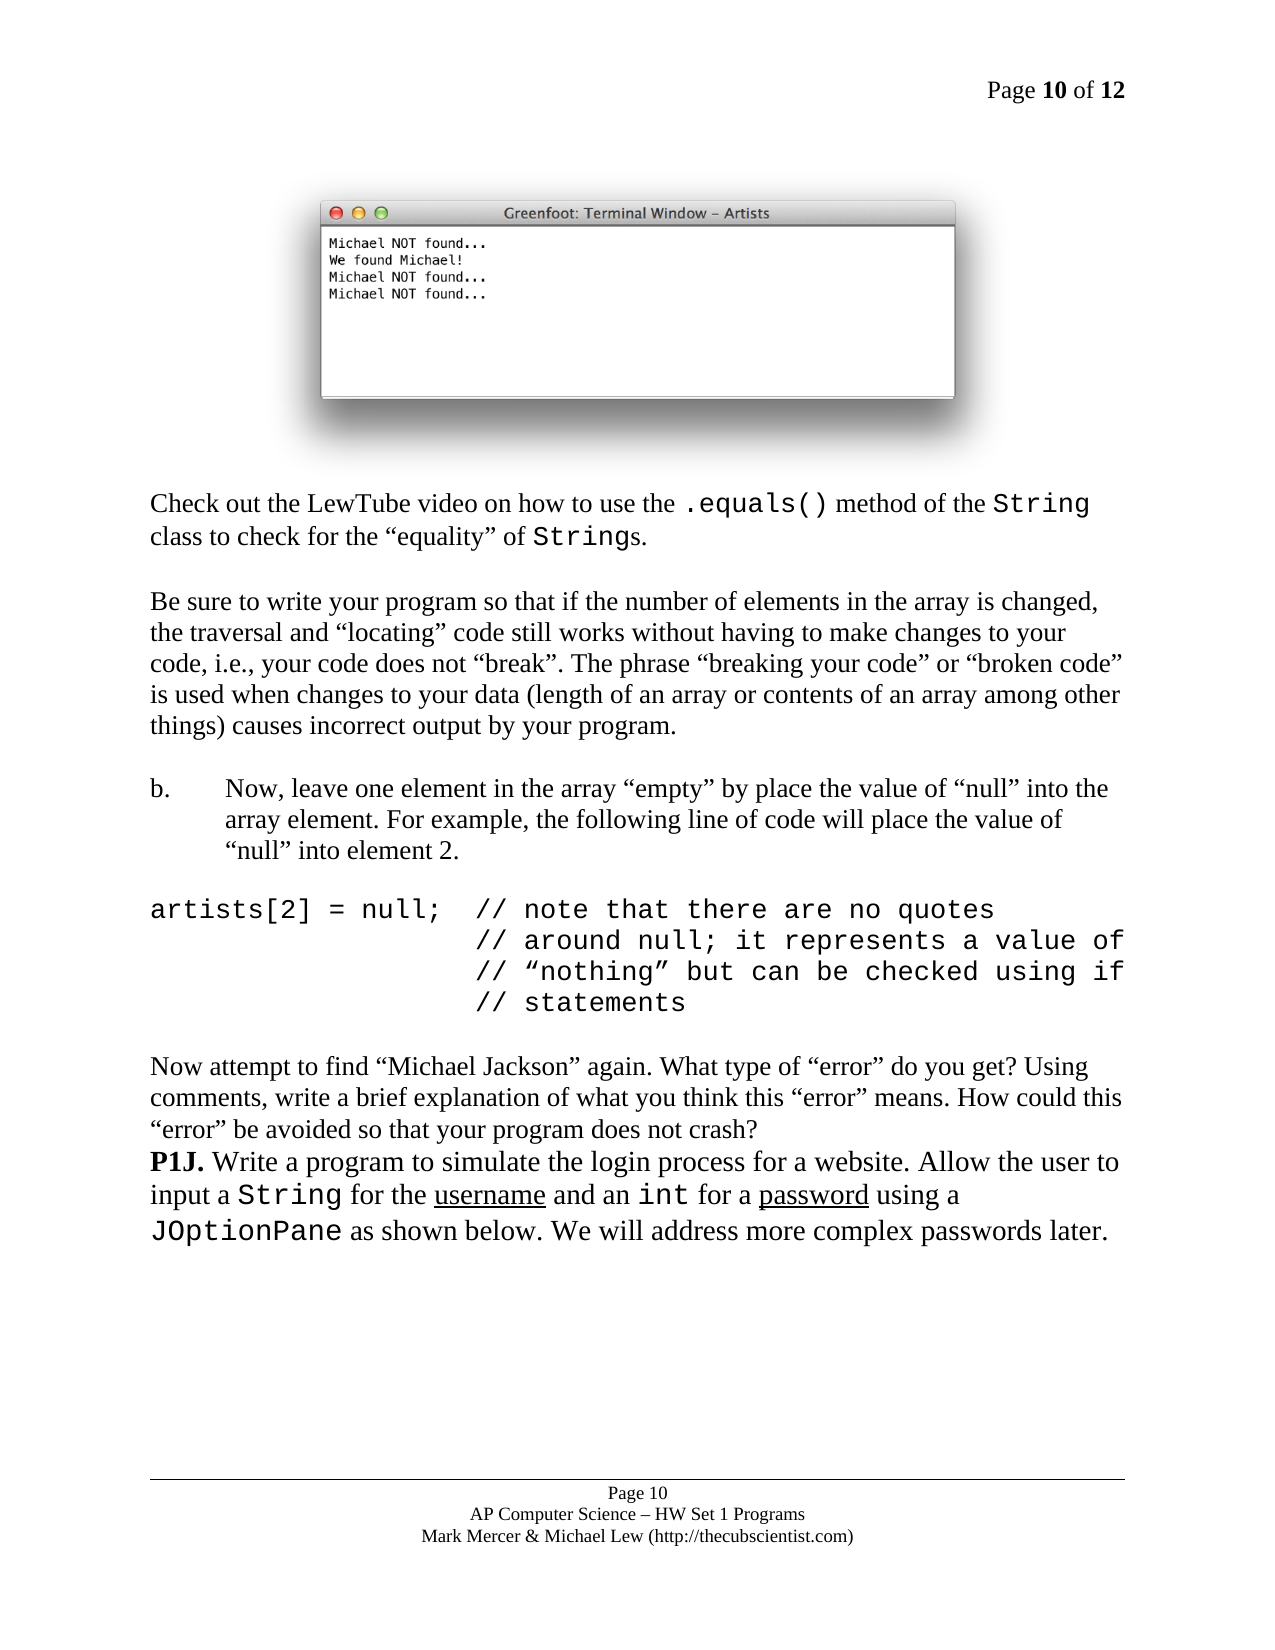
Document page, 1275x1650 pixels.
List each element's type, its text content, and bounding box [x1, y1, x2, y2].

text Check out the LewTube video on how to use the .equals() method of the String class to check for the “equality” of Strings. [150, 487, 1125, 554]
text artists[2] = null; // note that there are no quotes [150, 896, 1125, 927]
picture [256, 161, 1019, 487]
text Be sure to write your program so that if the number of elements in the array is changed, the traversal and “locating” code still works without having to make changes to your code, i.e., your code does not “break”. The phrase “breaking your code” or “broken code” is used when changes to your data (length of an array or contents of an array among other things) causes incorrect output by your program. [150, 585, 1125, 741]
text // “nothing” but can be checked using if [150, 958, 1125, 988]
text // statements [150, 988, 1125, 1019]
text // around null; it represents a value of [150, 927, 1125, 958]
text b. Now, leave one element in the array “empty” by place the value of “null” into the array element. For example, the following line of code will place the value of “null” into element 2. [150, 772, 1125, 865]
text P1J. Write a program to simulate the login process for a website. Allow the user to input a String for the username and an int for a password using a JOptionPane as shown below. We will address more complex passwords later. [150, 1144, 1125, 1249]
text Now attempt to find “Michael Jackson” again. What type of “error” do you get? Using comments, write a brief explanation of what you think this “error” means. How could this “error” be avoided so that your program does not crash? [150, 1050, 1125, 1144]
